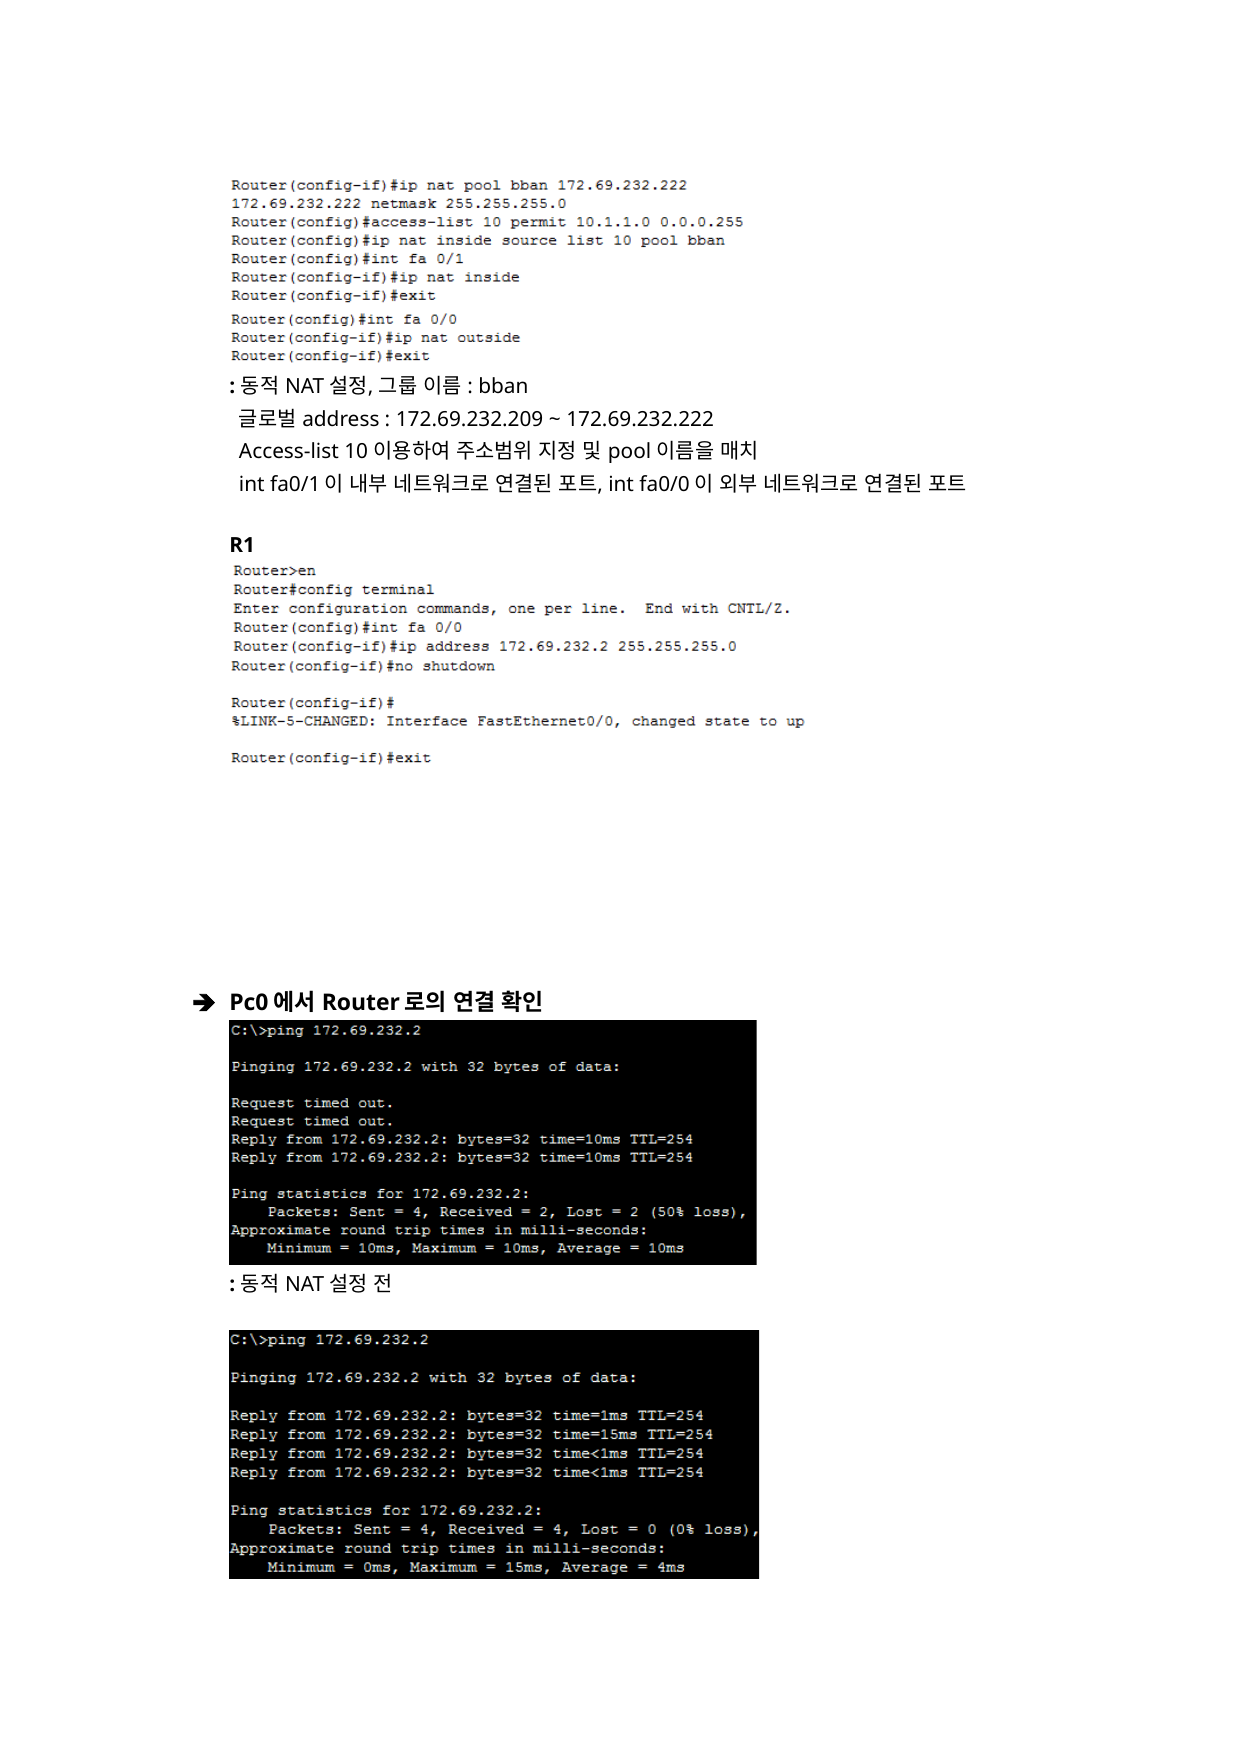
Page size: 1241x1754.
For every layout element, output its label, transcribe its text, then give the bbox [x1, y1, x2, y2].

picture [229, 659, 808, 768]
list R1 [229, 531, 1090, 559]
picture [229, 1020, 757, 1265]
list Access-list 10 이용하여 주소범위 지정 및 pool 이름을 매치 [229, 434, 1090, 465]
list : 동적 NAT 설정, 그룹 이름 : bban [229, 369, 1090, 399]
list Pc0에서 Router로의 연결 확인 [192, 984, 1090, 1017]
picture [229, 561, 793, 658]
picture [229, 309, 524, 367]
list : 동적 NAT 설정 전 [229, 1267, 1090, 1297]
picture [229, 1330, 760, 1579]
picture [229, 177, 760, 308]
list int fa0/1이 내부 네트워크로 연결된 포트, int fa0/0이 외부 네트워크로 연결된 포트 [229, 467, 1090, 497]
list 글로벌 address : 172.69.232.209 ~ 172.69.232.222 [229, 402, 1090, 432]
